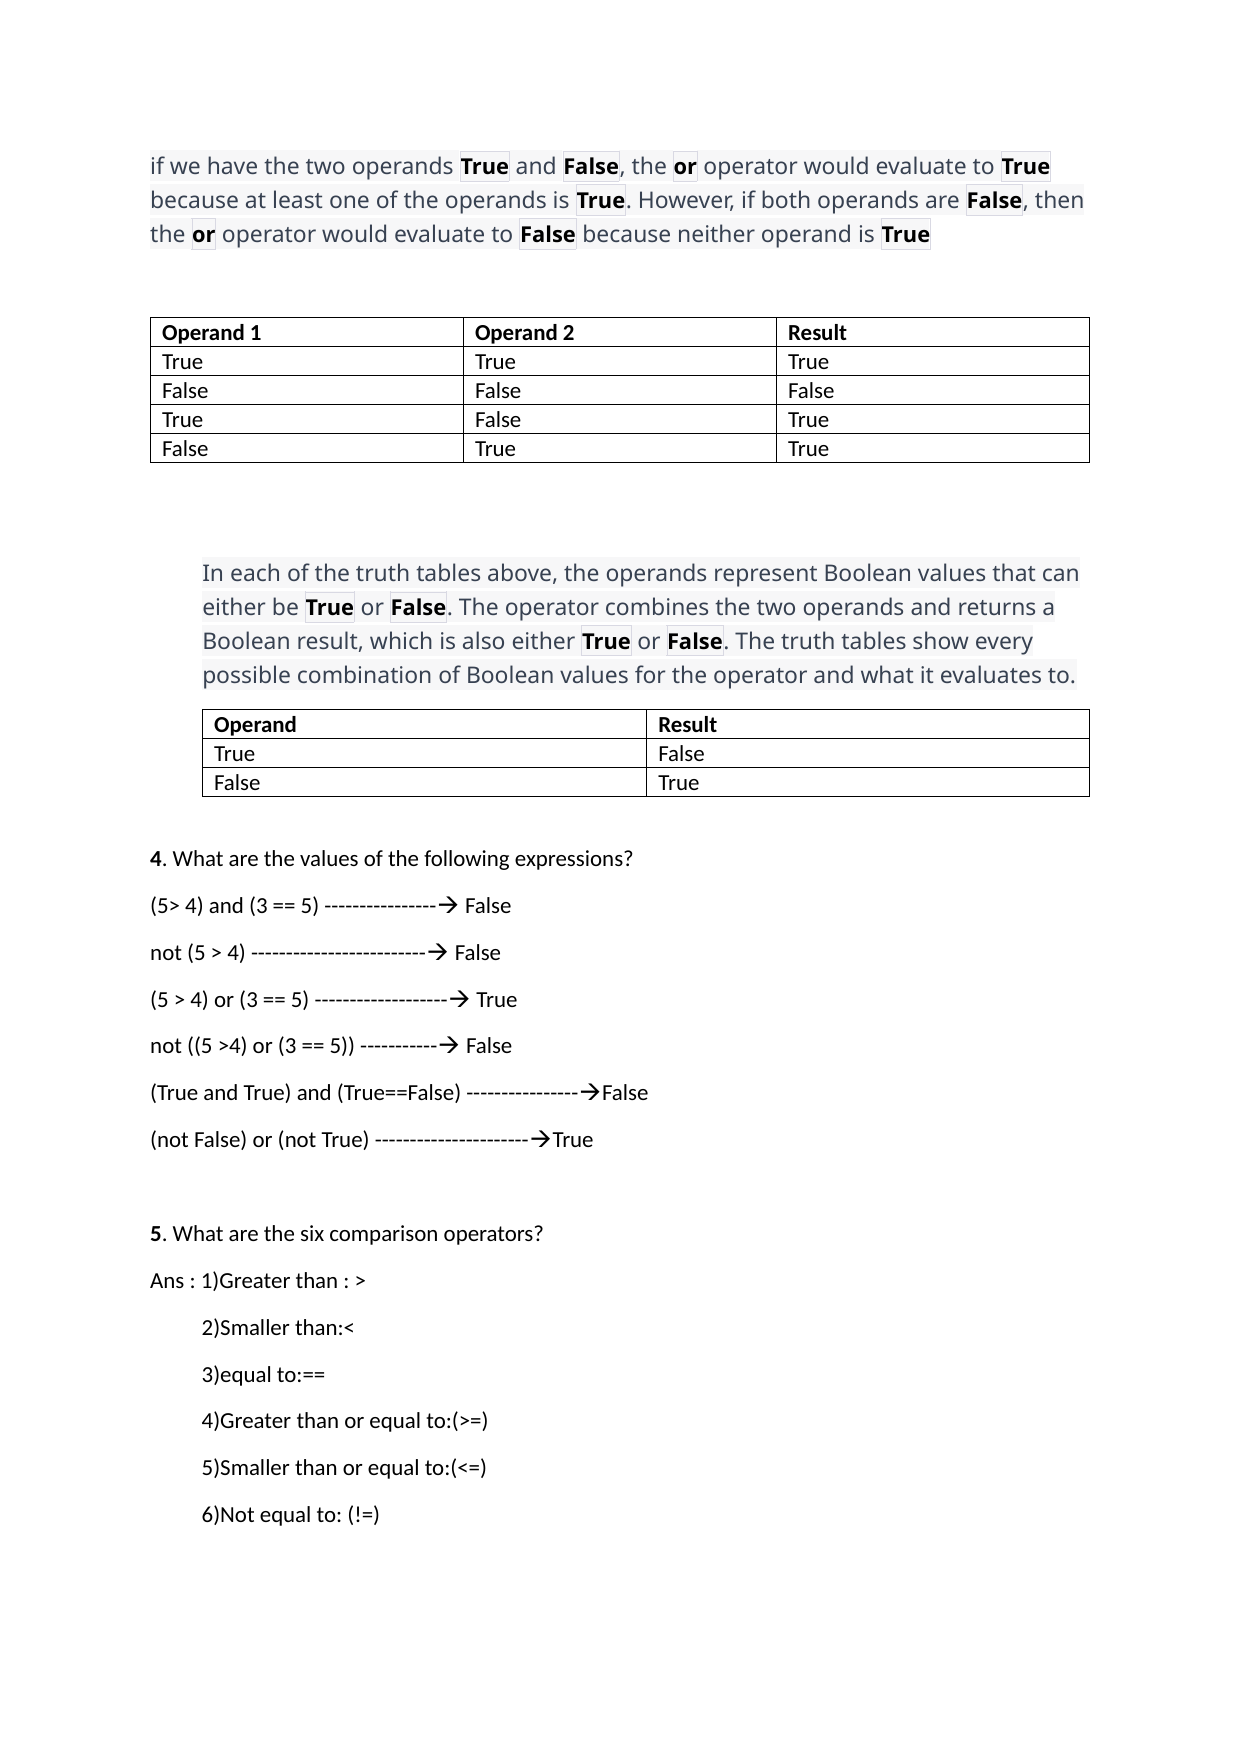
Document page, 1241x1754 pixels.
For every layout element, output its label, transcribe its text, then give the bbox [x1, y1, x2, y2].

table_cell True [777, 405, 1089, 433]
text if we have the two operands True and False, the or operator would evaluate to True because at least one of the operands is True. However, if both operands are False, then the or operator would evaluate to False because neither operand is True [150, 150, 1090, 249]
text (not False) or (not True) ----------------------True [150, 1125, 1090, 1153]
table_cell True [647, 768, 1089, 796]
table_header Operand 2 [464, 318, 776, 346]
table_cell False [151, 376, 463, 404]
table_cell False [203, 768, 646, 796]
table_cell True [203, 739, 646, 767]
table_cell True [777, 347, 1089, 375]
text 6)Not equal to: (!=) [150, 1500, 1090, 1528]
text not (5 > 4) ------------------------- False [150, 938, 1090, 966]
table_cell True [151, 347, 463, 375]
text not ((5 >4) or (3 == 5)) ----------- False [150, 1032, 1090, 1059]
table_cell True [464, 434, 776, 462]
text 4)Greater than or equal to:(>=) [150, 1407, 1090, 1434]
text 5)Smaller than or equal to:(<=) [150, 1453, 1090, 1481]
table_cell False [464, 405, 776, 433]
text 5. What are the six comparison operators? [150, 1219, 1090, 1247]
text 2)Smaller than:< [150, 1313, 1090, 1341]
table_cell True [151, 405, 463, 433]
table_cell False [464, 376, 776, 404]
text In each of the truth tables above, the operands represent Boolean values that can either be True or False. The operator combines the two operands and returns a Boolean result, which is also either True or False. The truth tables show every possible combination of Boolean values for the operator and what it evaluates to. [202, 557, 1090, 690]
table_header Result [777, 318, 1089, 346]
table_cell True [777, 434, 1089, 462]
table_header Operand [203, 710, 646, 738]
text Ans : 1)Greater than : > [150, 1266, 1090, 1294]
text (5 > 4) or (3 == 5) ------------------- True [150, 985, 1090, 1013]
table_header Operand 1 [151, 318, 463, 346]
table_cell False [647, 739, 1089, 767]
text 3)equal to:== [150, 1360, 1090, 1388]
table_cell True [464, 347, 776, 375]
table_cell False [777, 376, 1089, 404]
text (5> 4) and (3 == 5) ---------------- False [150, 891, 1090, 919]
table_header Result [647, 710, 1089, 738]
text (True and True) and (True==False) ----------------False [150, 1078, 1090, 1106]
table_cell False [151, 434, 463, 462]
text 4. What are the values of the following expressions? [150, 844, 1090, 872]
